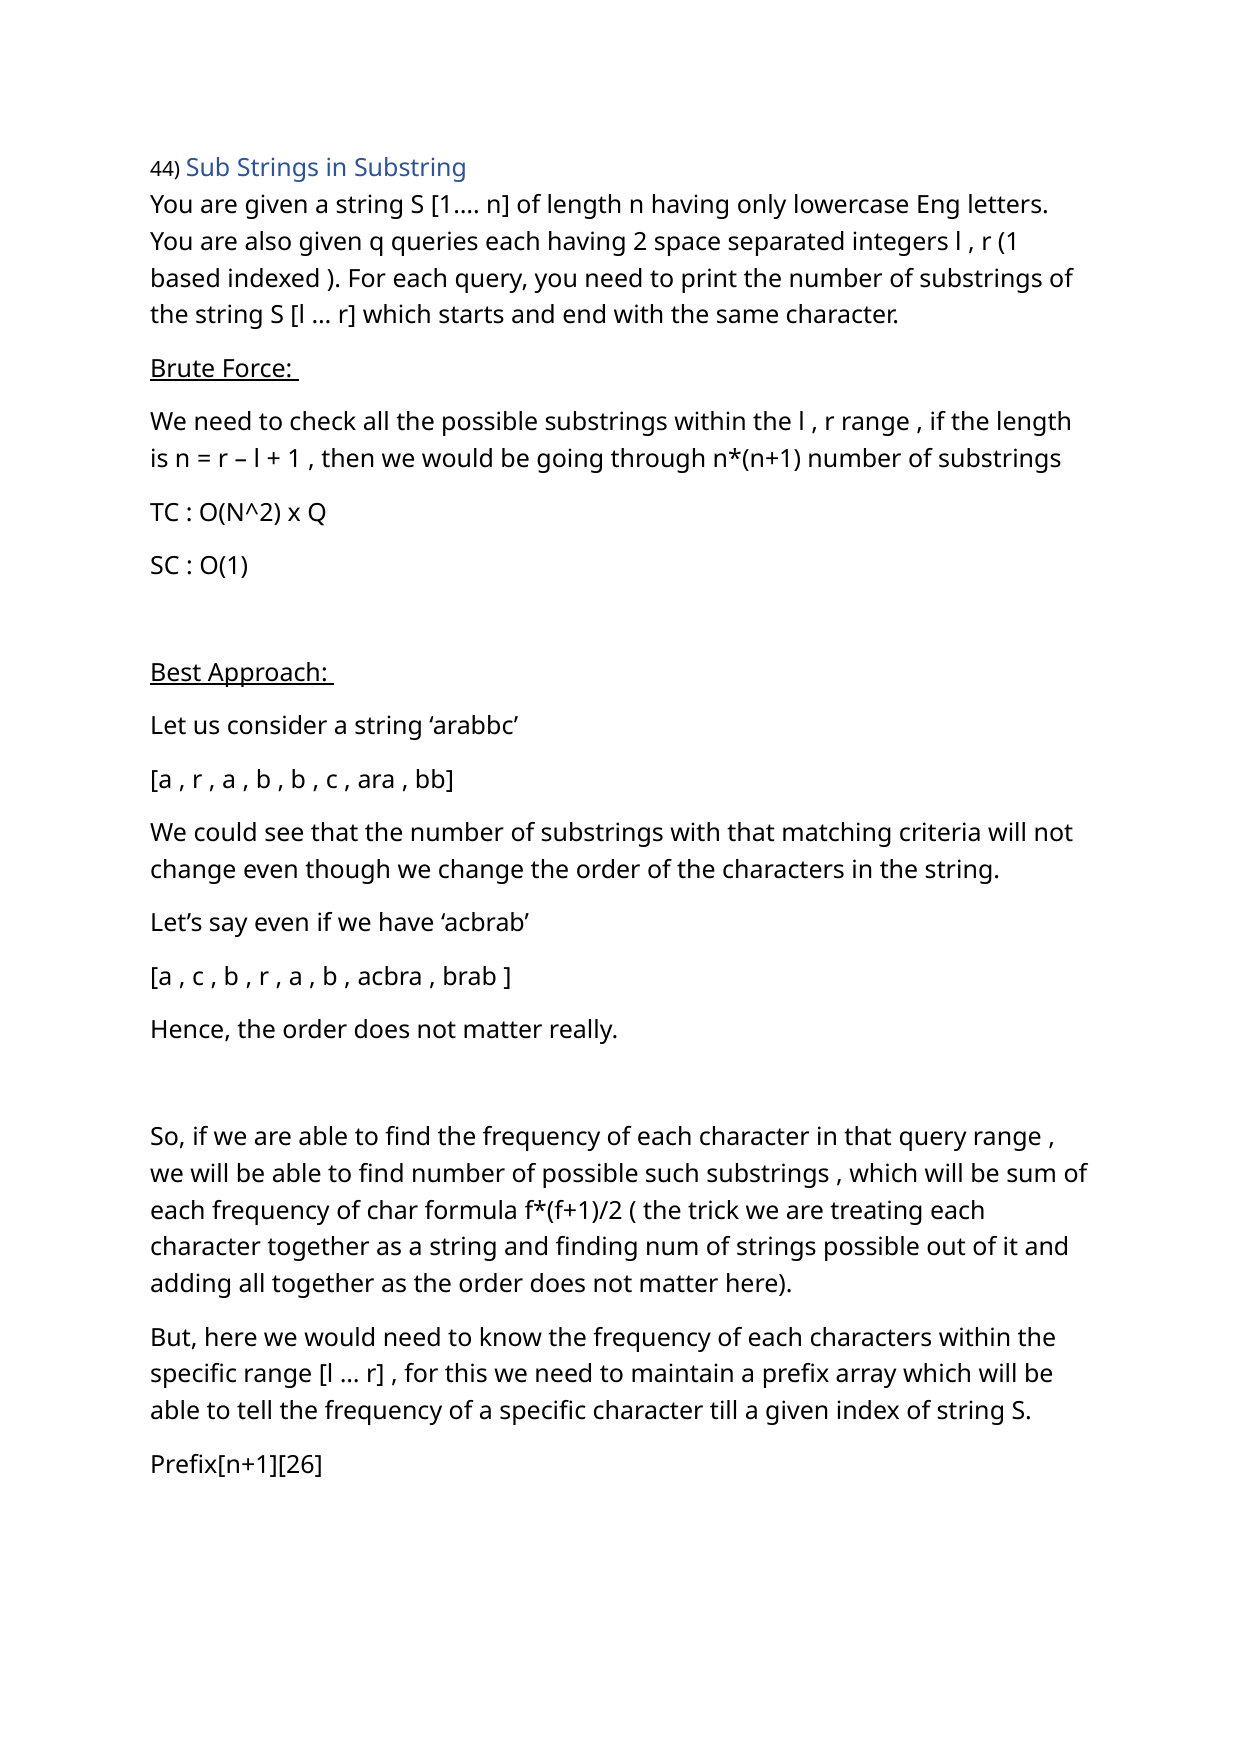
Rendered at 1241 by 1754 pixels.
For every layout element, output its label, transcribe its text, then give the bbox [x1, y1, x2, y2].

text TC : O(N^2) x Q [150, 494, 1090, 528]
text Let us consider a string ‘arabbc’ [150, 708, 1090, 742]
text So, if we are able to find the frequency of each character in that query range , we will be able to find number of possible such substrings , which will be sum of each frequency of char formula f*(f+1)/2 ( the trick we are treating each character together as a string and finding num of strings possible out of it and adding all together as the order does not matter here). [150, 1119, 1090, 1300]
text Let’s say even if we have ‘acbrab’ [150, 905, 1090, 939]
text But, here we would need to know the frequency of each characters within the specific range [l … r] , for this we need to maintain a prefix array which will be able to tell the frequency of a specific character till a given index of string S. [150, 1319, 1090, 1427]
text We need to check all the possible substrings within the l , r range , if the length is n = r – l + 1 , then we would be going through n*(n+1) number of substrings [150, 404, 1090, 475]
text [a , c , b , r , a , b , acbra , brab ] [150, 958, 1090, 992]
text Brute Force: [150, 351, 1090, 384]
text Hence, the order does not matter really. [150, 1012, 1090, 1046]
text Prefix[n+1][26] [150, 1446, 1090, 1480]
text You are given a string S [1…. n] of length n having only lowercase Eng letters. You are also given q queries each having 2 space separated integers l , r (1 based indexed ). For each query, you need to print the number of substrings of the string S [l … r] which starts and end with the same character. [150, 187, 1090, 331]
text SC : O(1) [150, 548, 1090, 582]
text We could see that the number of substrings with that matching criteria will not change even though we change the order of the characters in the string. [150, 815, 1090, 886]
subtitle Sub Strings in Substring [150, 150, 1090, 184]
text [a , r , a , b , b , c , ara , bb] [150, 761, 1090, 795]
text Best Approach: [150, 654, 1090, 688]
